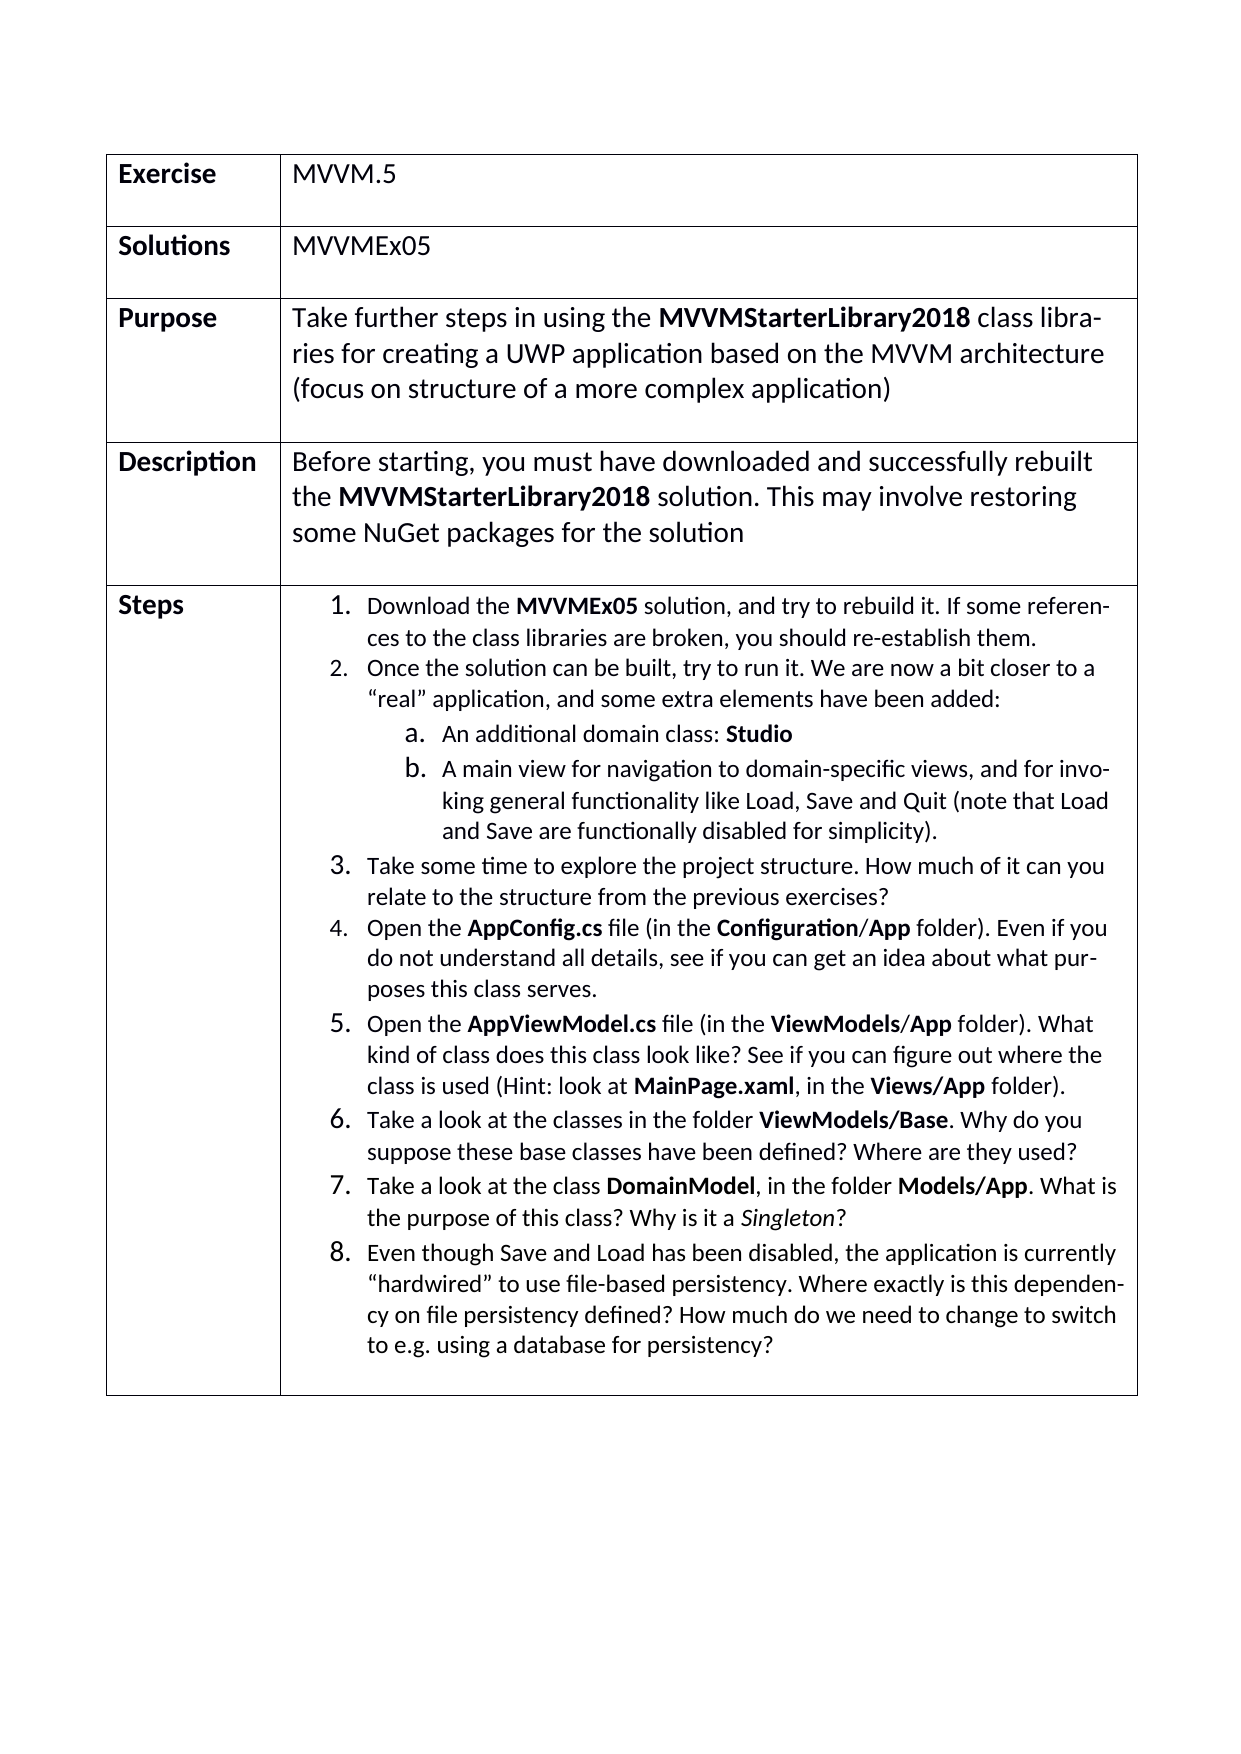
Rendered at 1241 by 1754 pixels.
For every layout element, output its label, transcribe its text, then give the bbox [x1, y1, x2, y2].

table_cell Steps [107, 586, 280, 1395]
table_cell MVVMEx05 [281, 227, 1137, 298]
table_cell Description [107, 443, 280, 585]
table_cell Take further steps in using the MVVMStarterLibrary2018 class libra-ries for creating a UWP application based on the MVVM architecture (focus on structure of a more complex application) [281, 299, 1137, 442]
table_cell Solutions [107, 227, 280, 298]
table_cell Download the MVVMEx05 solution, and try to rebuild it. If some referen-ces to the class libraries are broken, you should re-establish them. Once the solution can be built, try to run it. We are now a bit closer to a “real” application, and some extra elements have been added: An additional domain class: Studio A main view for navigation to domain-specific views, and for invo-king general functionality like Load, Save and Quit (note that Load and Save are functionally disabled for simplicity). Take some time to explore the project structure. How much of it can you relate to the structure from the previous exercises? Open the AppConfig.cs file (in the Configuration/App folder). Even if you do not understand all details, see if you can get an idea about what purposes this class serves. Open the AppViewModel.cs file (in the ViewModels/App folder). What kind of class does this class look like? See if you can figure out where the class is used (Hint: look at MainPage.xaml, in the Views/App folder). Take a look at the classes in the folder ViewModels/Base. Why do you suppose these base classes have been defined? Where are they used? Take a look at the class DomainModel, in the folder Models/App. What is the purpose of this class? Why is it a Singleton? Even though Save and Load has been disabled, the application is currently “hardwired” to use file-based persistency. Where exactly is this dependen-cy on file persistency defined? How much do we need to change to switch to e.g. using a database for persistency? [281, 586, 1137, 1395]
table_header MVVM.5 [281, 155, 1137, 226]
table_header Exercise [107, 155, 280, 226]
table_cell Before starting, you must have downloaded and successfully rebuilt the MVVMStarterLibrary2018 solution. This may involve restoring some NuGet packages for the solution [281, 443, 1137, 585]
table_cell Purpose [107, 299, 280, 442]
